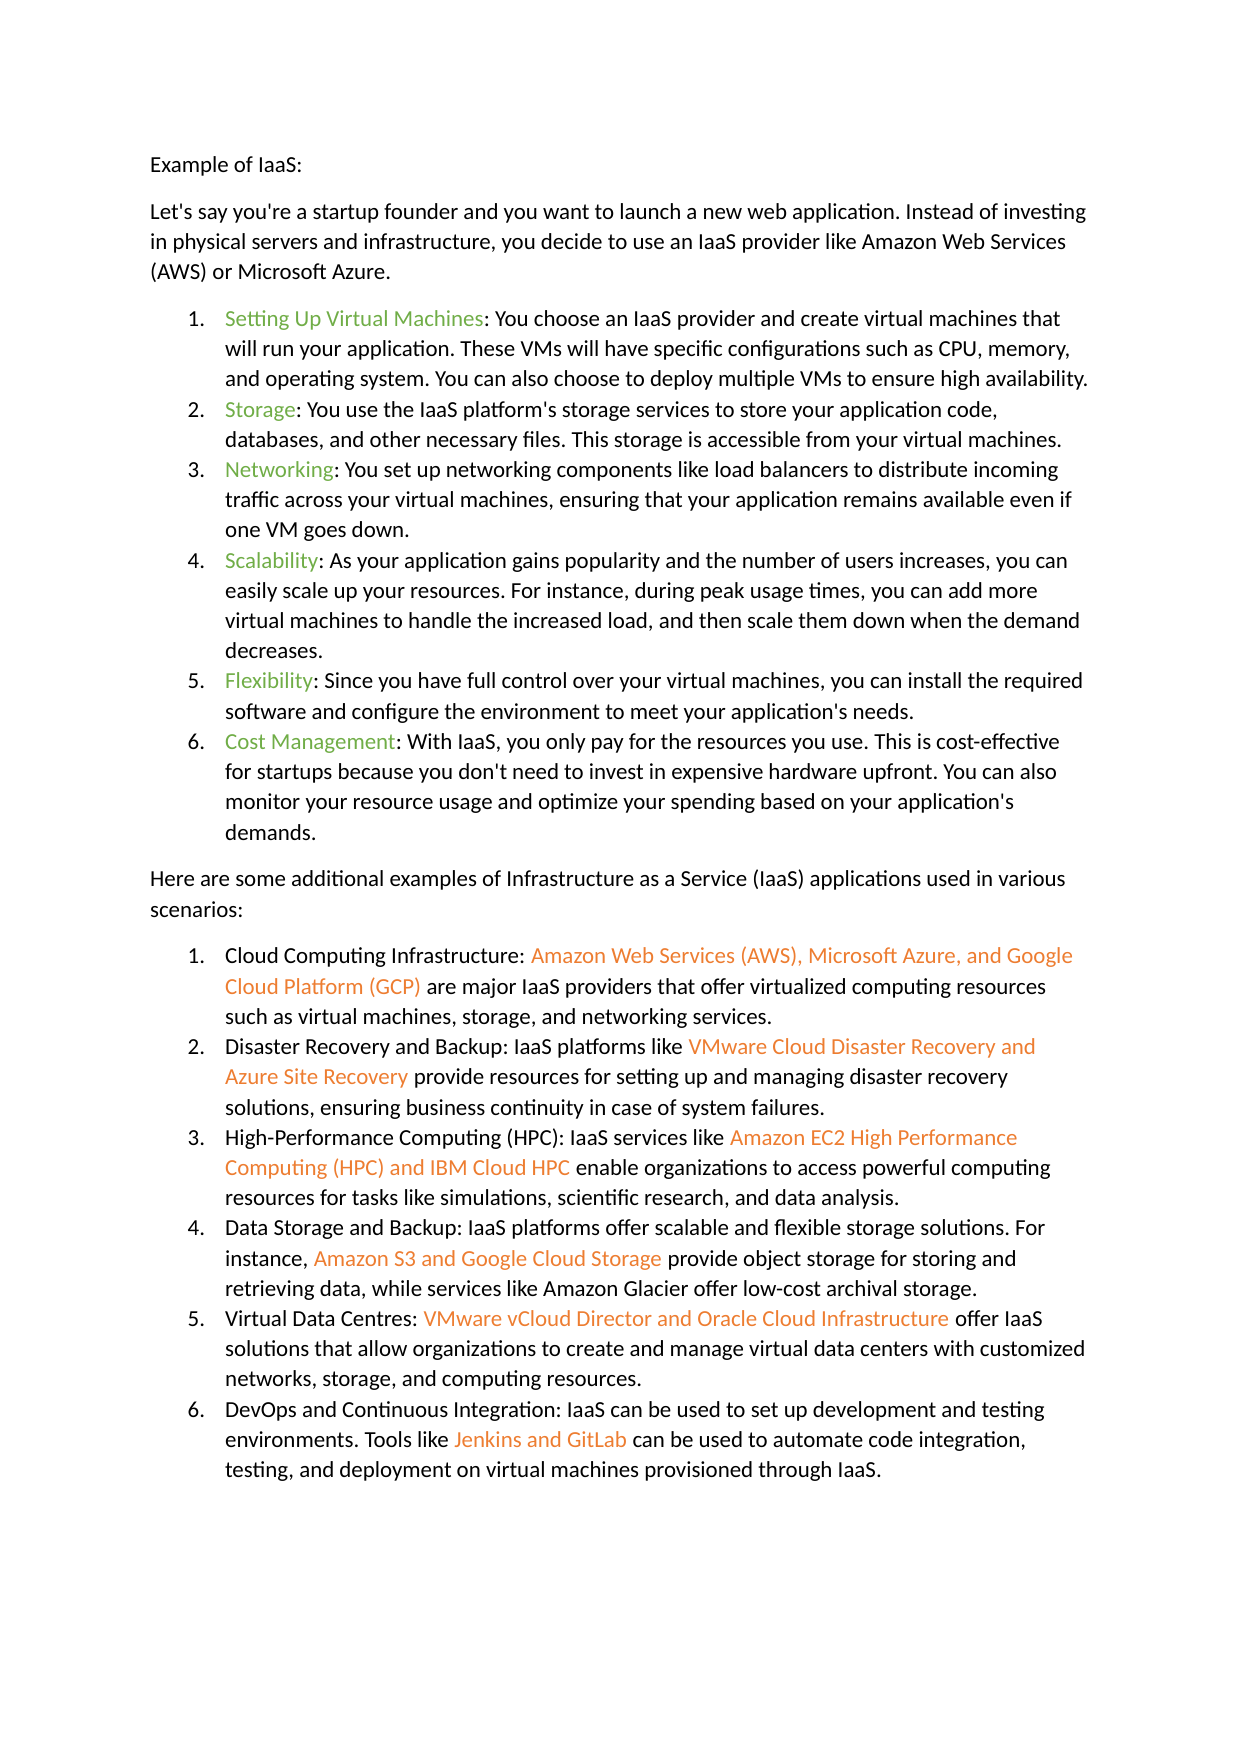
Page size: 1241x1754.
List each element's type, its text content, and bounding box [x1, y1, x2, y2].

list High-Performance Computing (HPC): IaaS services like Amazon EC2 High Performance Computing (HPC) and IBM Cloud HPC enable organizations to access powerful computing resources for tasks like simulations, scientific research, and data analysis. [187, 1123, 1090, 1211]
list Scalability: As your application gains popularity and the number of users increases, you can easily scale up your resources. For instance, during peak usage times, you can add more virtual machines to handle the increased load, and then scale them down when the demand decreases. [187, 546, 1090, 664]
list Disaster Recovery and Backup: IaaS platforms like VMware Cloud Disaster Recovery and Azure Site Recovery provide resources for setting up and managing disaster recovery solutions, ensuring business continuity in case of system failures. [187, 1032, 1090, 1121]
list Flexibility: Since you have full control over your virtual machines, you can install the required software and configure the environment to meet your application's needs. [187, 667, 1090, 725]
text Example of IaaS: [150, 150, 1090, 178]
list Virtual Data Centres: VMware vCloud Director and Oracle Cloud Infrastructure offer IaaS solutions that allow organizations to create and manage virtual data centers with customized networks, storage, and computing resources. [187, 1304, 1090, 1393]
list DevOps and Continuous Integration: IaaS can be used to set up development and testing environments. Tools like Jenkins and GitLab can be used to automate code integration, testing, and deployment on virtual machines provisioned through IaaS. [187, 1395, 1090, 1483]
text Let's say you're a startup founder and you want to launch a new web application. Instead of investing in physical servers and infrastructure, you decide to use an IaaS provider like Amazon Web Services (AWS) or Microsoft Azure. [150, 197, 1090, 285]
text Here are some additional examples of Infrastructure as a Service (IaaS) applications used in various scenarios: [150, 864, 1090, 923]
list Data Storage and Backup: IaaS platforms offer scalable and flexible storage solutions. For instance, Amazon S3 and Google Cloud Storage provide object storage for storing and retrieving data, while services like Amazon Glacier offer low-cost archival storage. [187, 1213, 1090, 1302]
list Networking: You set up networking components like load balancers to distribute incoming traffic across your virtual machines, ensuring that your application remains available even if one VM goes down. [187, 455, 1090, 544]
list Setting Up Virtual Machines: You choose an IaaS provider and create virtual machines that will run your application. These VMs will have specific configurations such as CPU, memory, and operating system. You can also choose to deploy multiple VMs to ensure high availability. [187, 304, 1090, 393]
list Storage: You use the IaaS platform's storage services to store your application code, databases, and other necessary files. This storage is accessible from your virtual machines. [187, 395, 1090, 453]
list Cloud Computing Infrastructure: Amazon Web Services (AWS), Microsoft Azure, and Google Cloud Platform (GCP) are major IaaS providers that offer virtualized computing resources such as virtual machines, storage, and networking services. [187, 942, 1090, 1030]
list Cost Management: With IaaS, you only pay for the resources you use. This is cost-effective for startups because you don't need to invest in expensive hardware upfront. You can also monitor your resource usage and optimize your spending based on your application's demands. [187, 727, 1090, 846]
